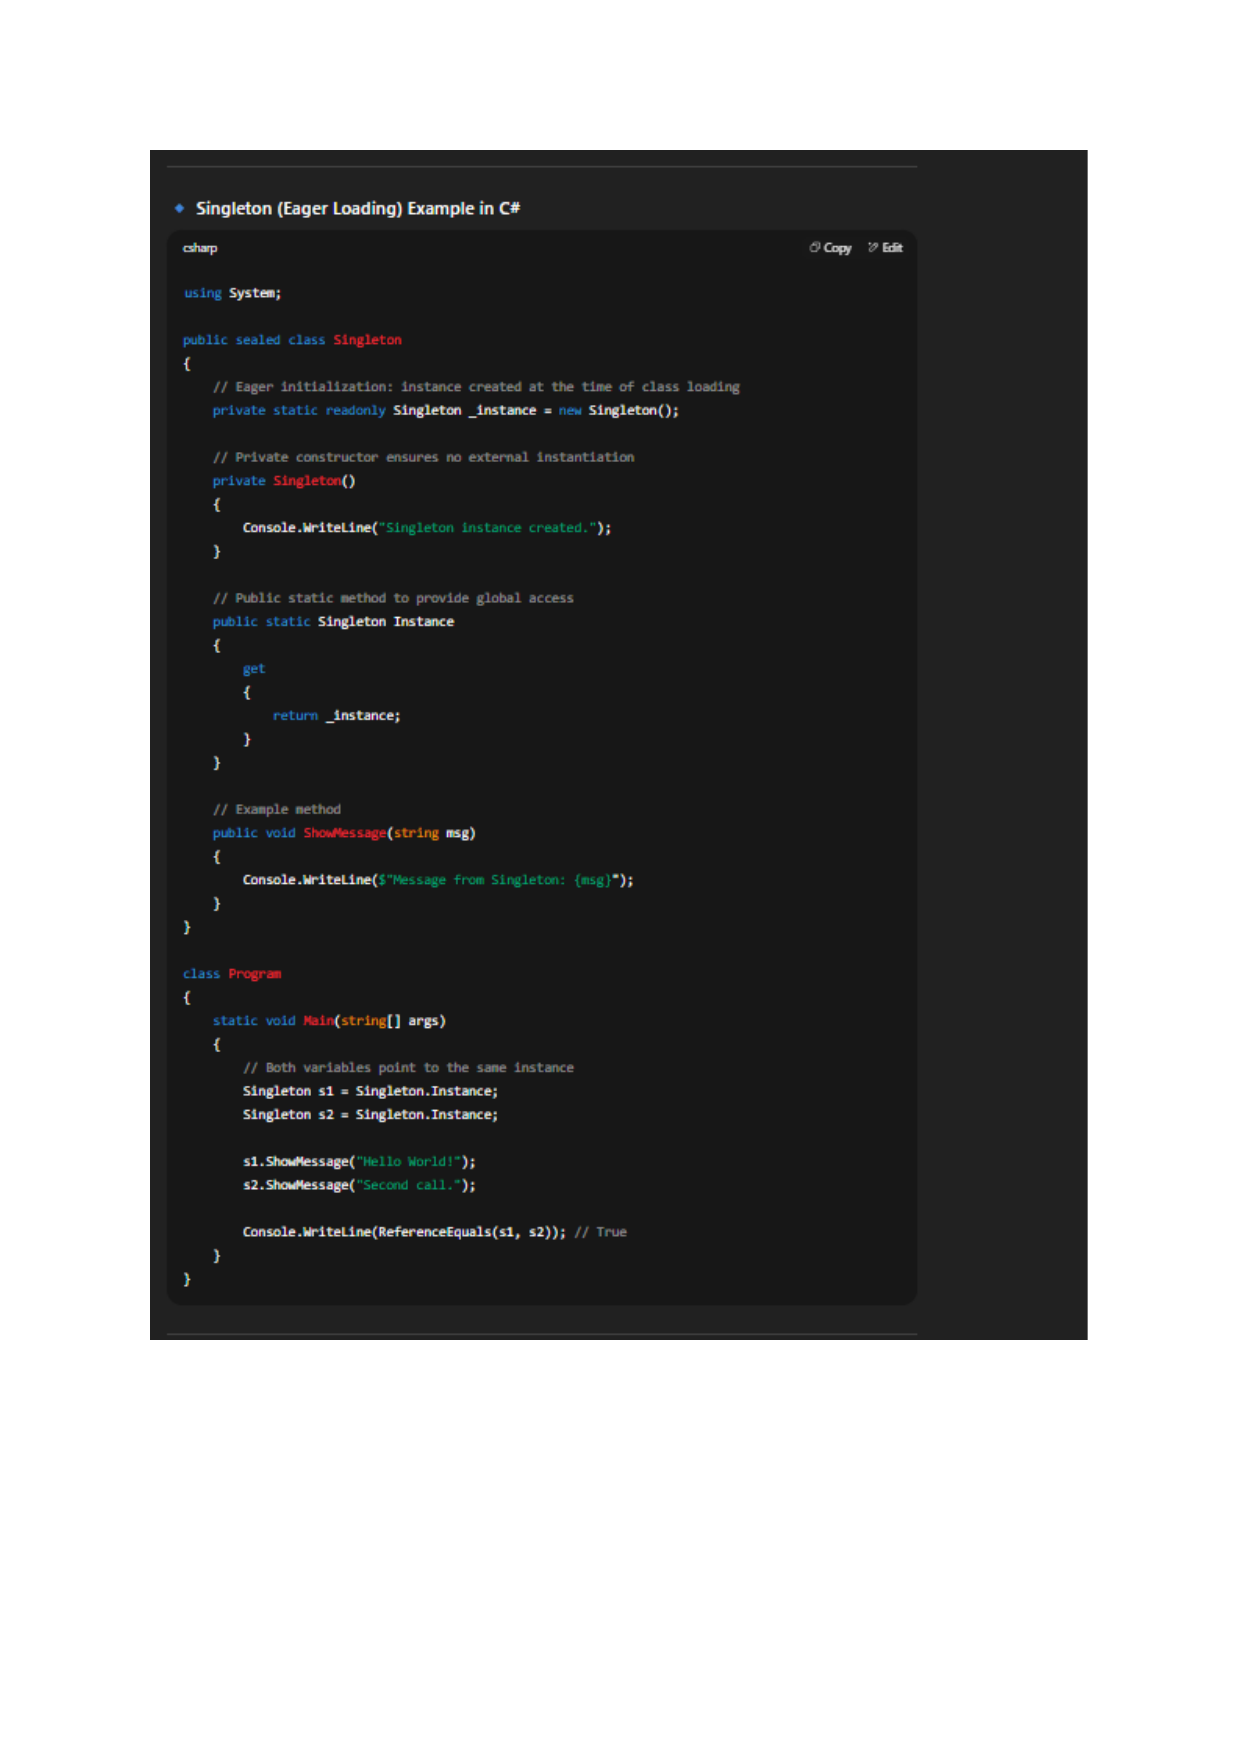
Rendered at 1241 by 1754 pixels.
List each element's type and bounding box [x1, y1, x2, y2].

picture [150, 150, 1088, 1340]
